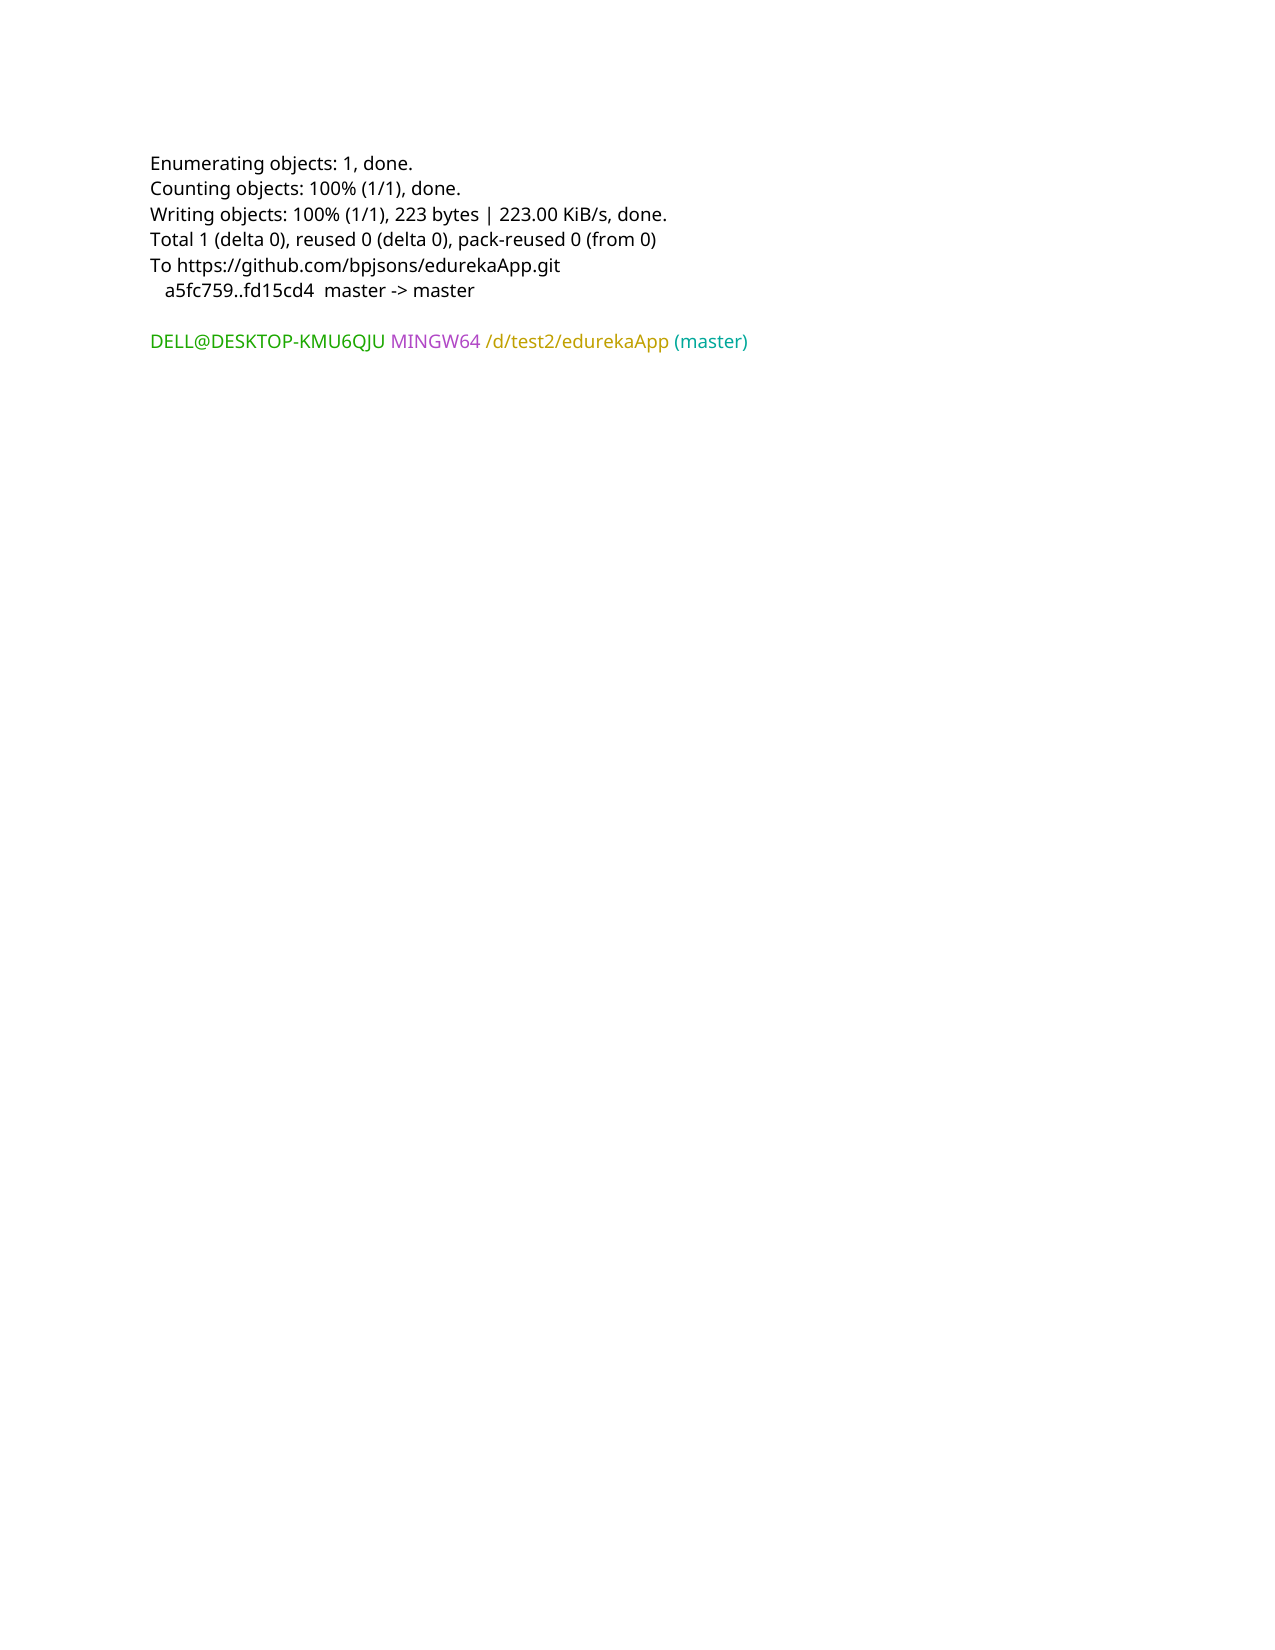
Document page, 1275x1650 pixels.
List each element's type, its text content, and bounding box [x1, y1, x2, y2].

text DELL@DESKTOP-KMU6QJU MINGW64 /d/test2/edurekaApp (master) [150, 329, 1125, 354]
text Enumerating objects: 1, done. [150, 150, 1125, 176]
text Total 1 (delta 0), reused 0 (delta 0), pack-reused 0 (from 0) [150, 227, 1125, 252]
text Writing objects: 100% (1/1), 223 bytes | 223.00 KiB/s, done. [150, 201, 1125, 227]
text a5fc759..fd15cd4 master -> master [150, 278, 1125, 303]
text Counting objects: 100% (1/1), done. [150, 176, 1125, 201]
text To https://github.com/bpjsons/edurekaApp.git [150, 252, 1125, 278]
